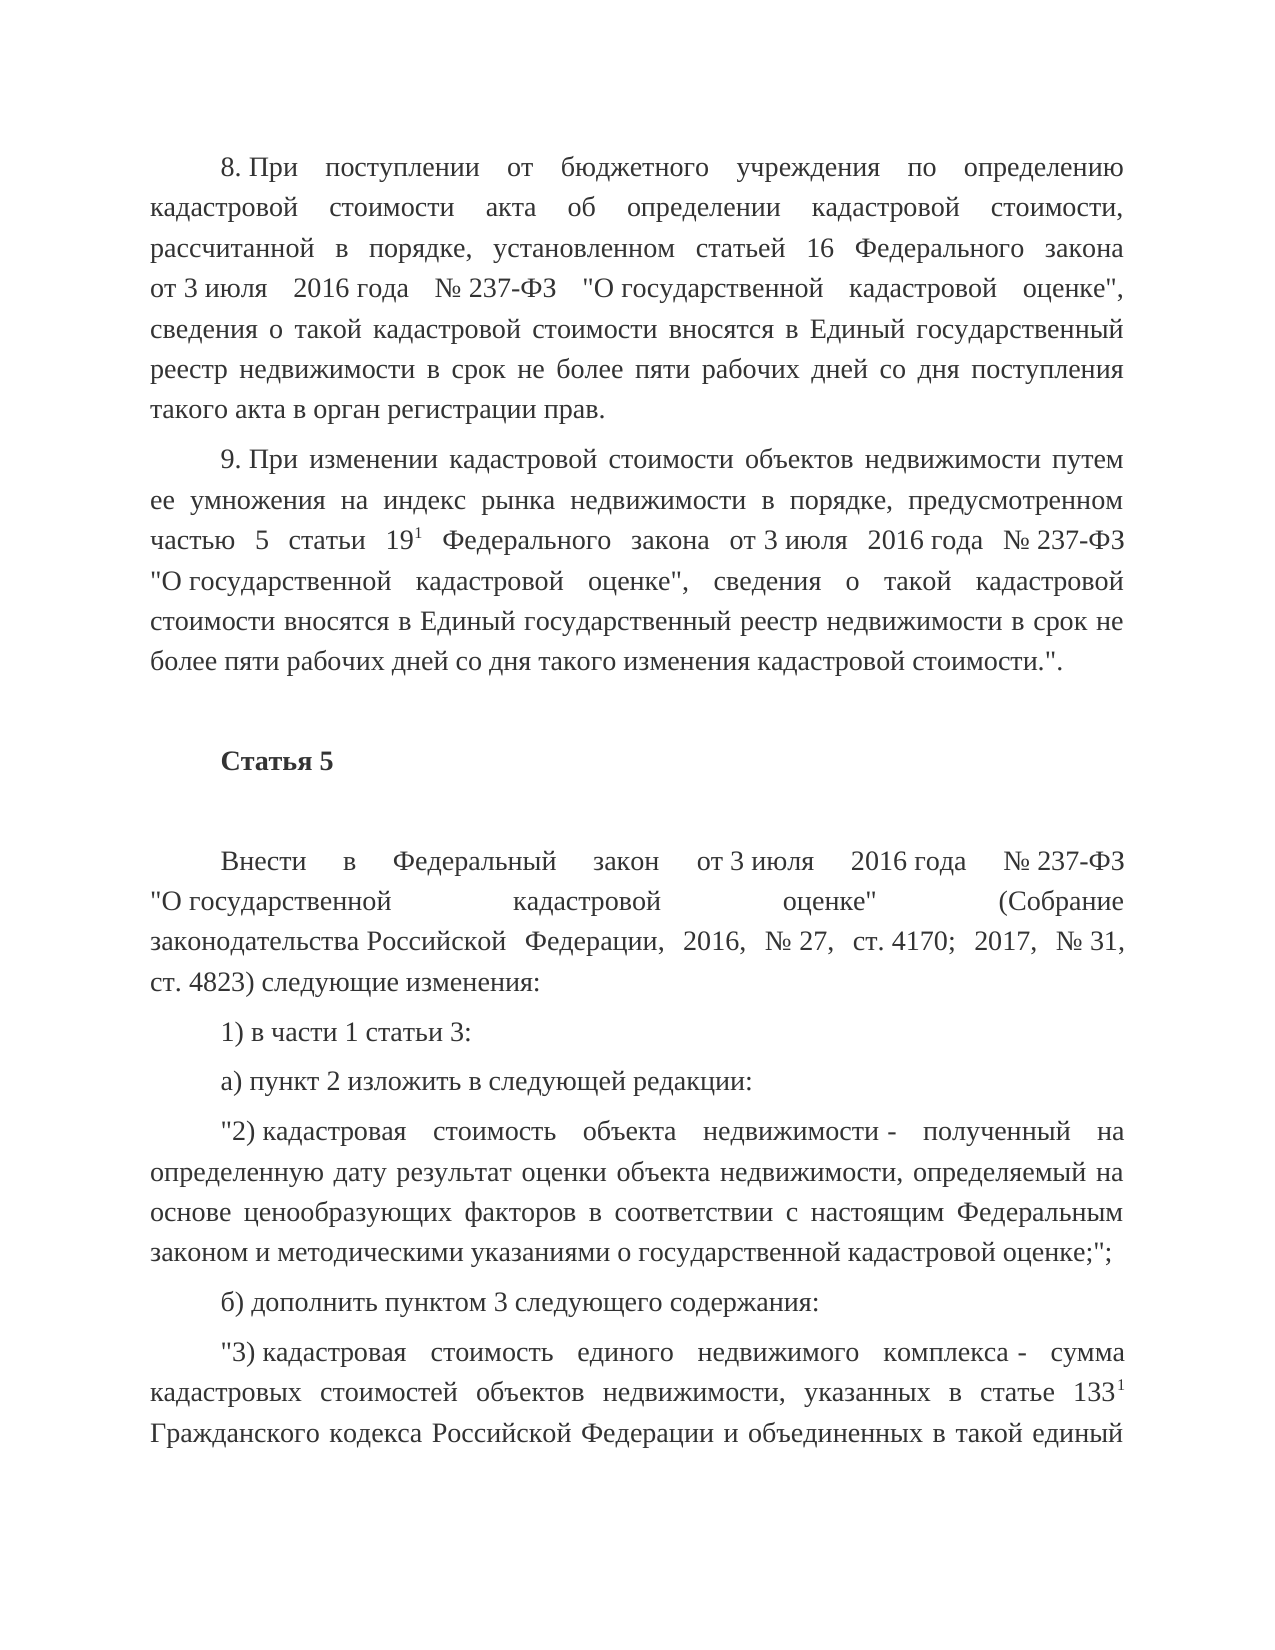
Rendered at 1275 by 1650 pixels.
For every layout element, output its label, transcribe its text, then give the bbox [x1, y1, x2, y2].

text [150, 1335, 1125, 1448]
text "2) кадастровая стоимость объекта недвижимости - полученный на определенную дату результат оценки объекта недвижимости, определяемый на основе ценообразующих факторов в соответствии с настоящим Федеральным законом и методическими указаниями о государственной кадастровой оценке;"; [150, 1114, 1125, 1268]
text 8. При поступлении от бюджетного учреждения по определению кадастровой стоимости акта об определении кадастровой стоимости, рассчитанной в порядке, установленном статьей 16 Федерального закона от 3 июля 2016 года № 237-ФЗ "О государственной кадастровой оценке", сведения о такой кадастровой стоимости вносятся в Единый государственный реестр недвижимости в срок не более пяти рабочих дней со дня поступления такого акта в орган регистрации прав. [150, 150, 1125, 425]
text 9. При изменении кадастровой стоимости объектов недвижимости путем ее умножения на индекс рынка недвижимости в порядке, предусмотренном частью 5 статьи 191 Федерального закона от 3 июля 2016 года № 237-ФЗ "О государственной кадастровой оценке", сведения о такой кадастровой стоимости вносятся в Единый государственный реестр недвижимости в срок не более пяти рабочих дней со дня такого изменения кадастровой стоимости.". [150, 442, 1125, 677]
text а) пункт 2 изложить в следующей редакции: [150, 1064, 1125, 1097]
text б) дополнить пунктом 3 следующего содержания: [150, 1285, 1125, 1318]
text Статья 5 [220, 744, 1125, 776]
text Внести в Федеральный закон от 3 июля 2016 года № 237-ФЗ "О государственной кадастровой оценке" (Собрание законодательства Российской Федерации, 2016, № 27, ст. 4170; 2017, № 31, ст. 4823) следующие изменения: [150, 843, 1125, 997]
text 1) в части 1 статьи 3: [150, 1014, 1125, 1047]
